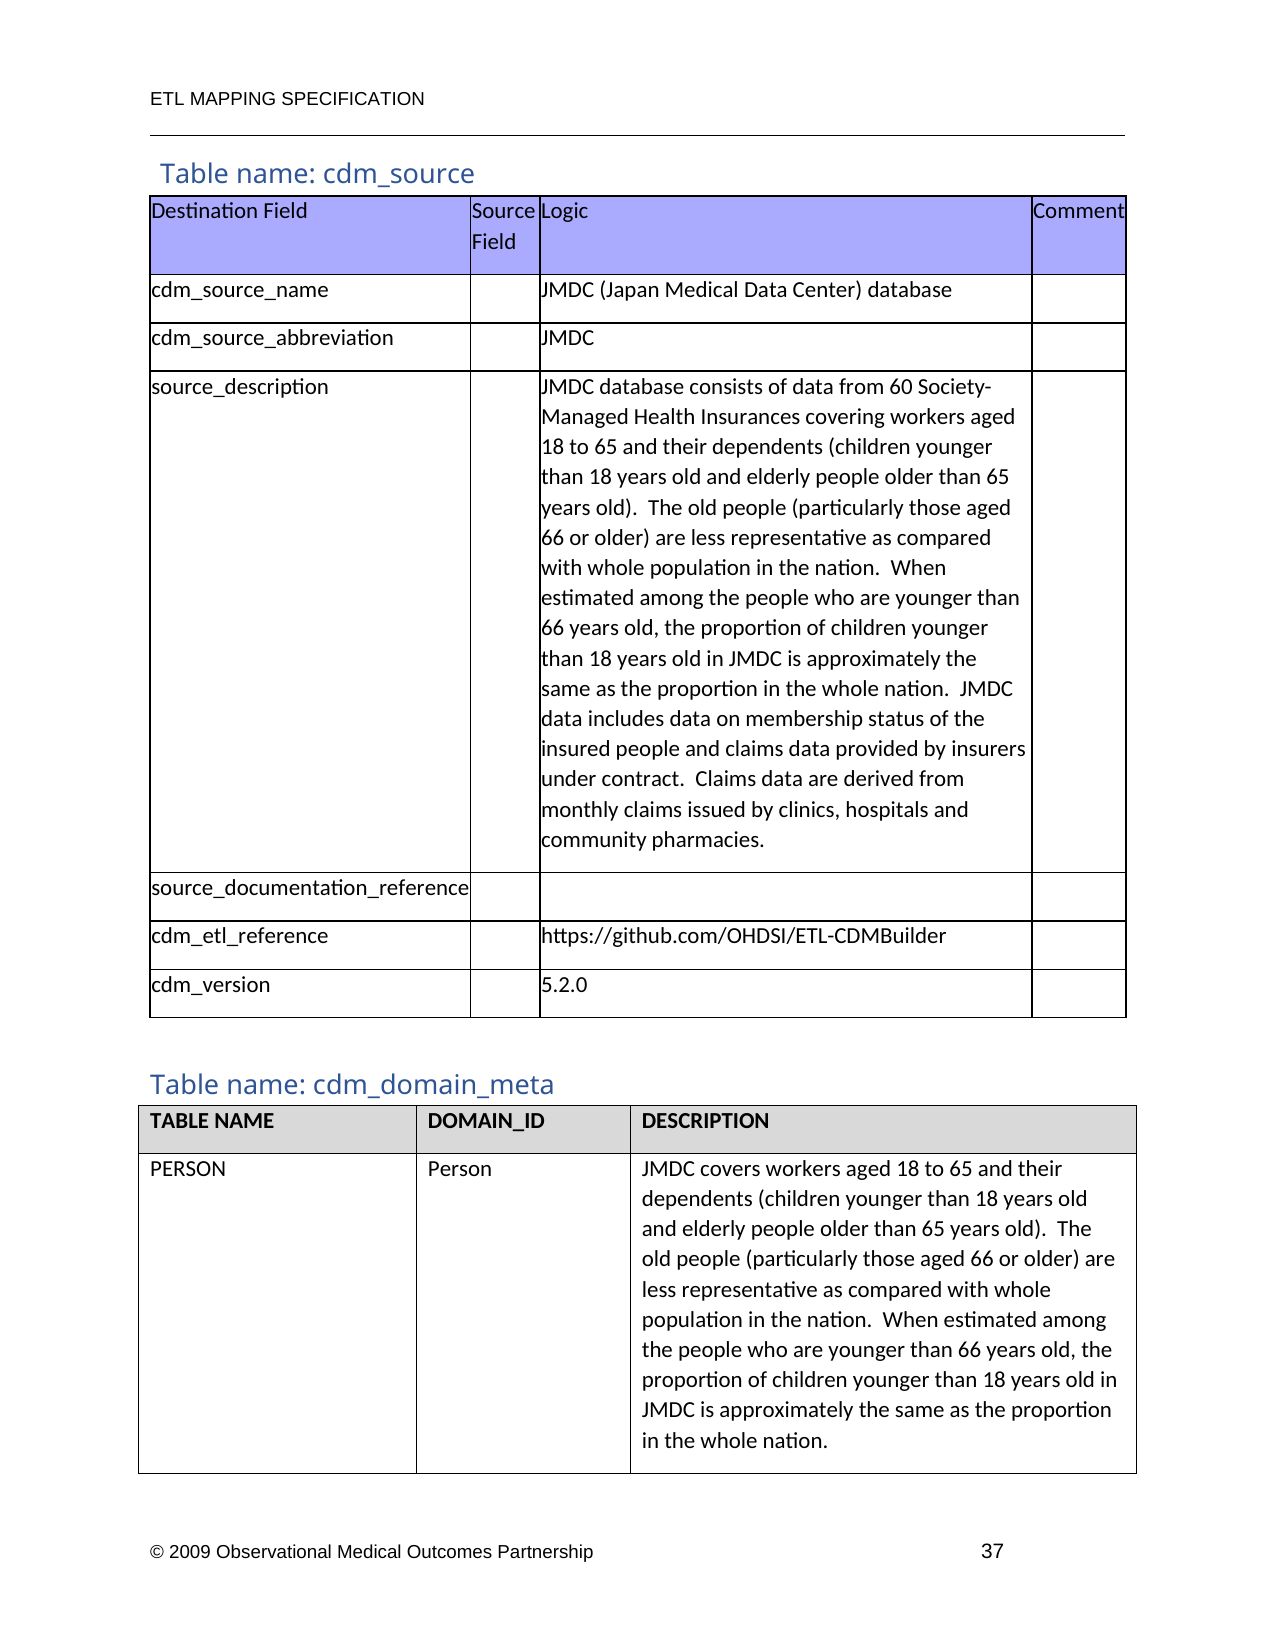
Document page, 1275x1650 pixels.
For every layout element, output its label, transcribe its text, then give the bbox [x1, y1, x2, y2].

table_cell 5.2.0 [541, 970, 1031, 1017]
table_cell [1033, 922, 1125, 968]
table_cell https://github.com/OHDSI/ETL-CDMBuilder [541, 922, 1031, 968]
table_cell [471, 873, 539, 920]
table_header TABLE NAME [139, 1106, 416, 1153]
table_cell source_description [151, 372, 470, 872]
table_cell [471, 922, 539, 968]
table_cell [471, 970, 539, 1017]
table_cell PERSON [139, 1154, 416, 1472]
table_cell cdm_source_abbreviation [151, 324, 470, 370]
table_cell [631, 1154, 1136, 1472]
table_header Destination Field [151, 197, 470, 274]
table_header Logic [541, 197, 1031, 274]
table_cell [471, 324, 539, 370]
subtitle Table name: cdm_domain_meta [150, 1065, 1125, 1102]
table_cell [1033, 324, 1125, 370]
table_cell cdm_version [151, 970, 470, 1017]
table_cell Person [417, 1154, 630, 1472]
table_header DESCRIPTION [631, 1106, 1136, 1153]
table_cell [1033, 275, 1125, 322]
table_header Comment [1033, 197, 1125, 274]
table_cell [1033, 873, 1125, 920]
table_header DOMAIN_ID [417, 1106, 630, 1153]
table_cell [471, 372, 539, 872]
table_cell cdm_source_name [151, 275, 470, 322]
subtitle Table name: cdm_source [150, 154, 1125, 191]
table_cell JMDC (Japan Medical Data Center) database [541, 275, 1031, 322]
table_cell [541, 873, 1031, 920]
table_cell [471, 275, 539, 322]
table_cell JMDC database consists of data from 60 Society-Managed Health Insurances covering workers aged 18 to 65 and their dependents (children younger than 18 years old and elderly people older than 65 years old). The old people (particularly those aged 66 or older) are less representative as compared with whole population in the nation. When estimated among the people who are younger than 66 years old, the proportion of children younger than 18 years old in JMDC is approximately the same as the proportion in the whole nation. JMDC data includes data on membership status of the insured people and claims data provided by insurers under contract. Claims data are derived from monthly claims issued by clinics, hospitals and community pharmacies. [541, 372, 1031, 872]
table_header Source Field [471, 197, 539, 274]
table_cell JMDC [541, 324, 1031, 370]
table_cell [1033, 970, 1125, 1017]
table_cell source_documentation_reference [151, 873, 470, 920]
table_cell cdm_etl_reference [151, 922, 470, 968]
table_cell [1033, 372, 1125, 872]
